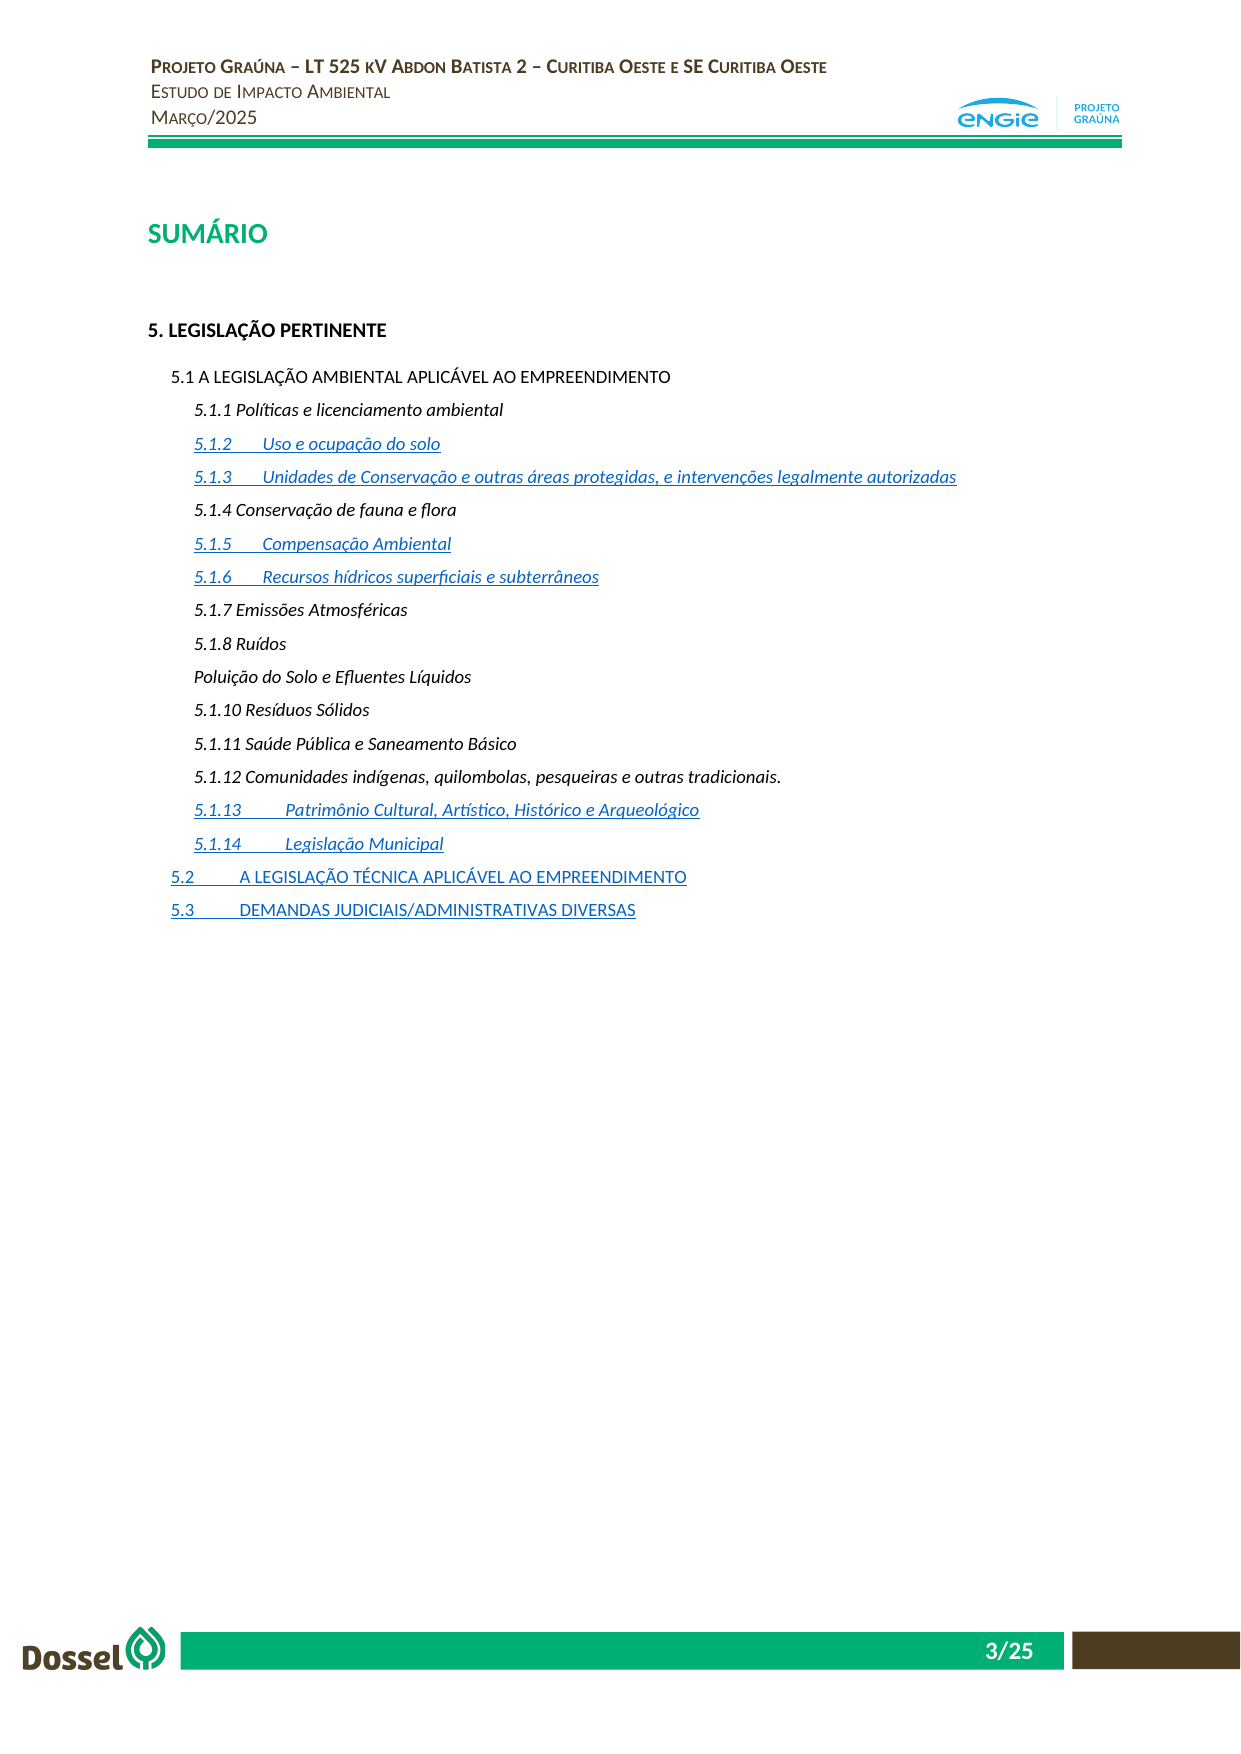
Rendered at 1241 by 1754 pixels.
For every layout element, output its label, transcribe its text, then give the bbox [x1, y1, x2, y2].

text 5.1.1 Políticas e licenciamento ambiental [193, 390, 1122, 423]
text 5.1.11 Saúde Pública e Saneamento Básico [193, 723, 1122, 757]
text 5. LEGISLAÇÃO PERTINENTE [148, 311, 1122, 344]
picture [22, 1627, 166, 1670]
text 5.1.5 Compensação Ambiental 14 [193, 523, 1122, 557]
text SUMÁRIO [148, 215, 1122, 250]
text 5.1.3 Unidades de Conservação e outras áreas protegidas, e intervenções legalmente autorizadas 10 [193, 457, 1122, 490]
text 5.1.13 Patrimônio Cultural, Artístico, Histórico e Arqueológico 17 [193, 790, 1122, 823]
text 5.1.14 Legislação Municipal 18 [193, 823, 1122, 857]
text Poluição do Solo e Efluentes Líquidos [193, 657, 1122, 690]
text 5.1.8 Ruídos [193, 623, 1122, 657]
text 5.1.7 Emissões Atmosféricas [193, 590, 1122, 623]
text 5.1.12 Comunidades indígenas, quilombolas, pesqueiras e outras tradicionais. [193, 757, 1122, 790]
text 5.1.4 Conservação de fauna e flora [193, 490, 1122, 523]
text 5.1 A Legislação Ambiental Aplicável ao Empreendimento [171, 357, 1122, 390]
text 5.1.2 Uso e ocupação do solo 9 [193, 423, 1122, 457]
text 5.2 A Legislação Técnica Aplicável ao Empreendimento 19 [171, 857, 1122, 890]
text 5.1.6 Recursos hídricos superficiais e subterrâneos 14 [193, 557, 1122, 590]
text 5.1.10 Resíduos Sólidos [193, 690, 1122, 723]
text 5.3 Demandas Judiciais/administrativas diversas 25 [171, 890, 1122, 923]
picture [957, 96, 1120, 130]
